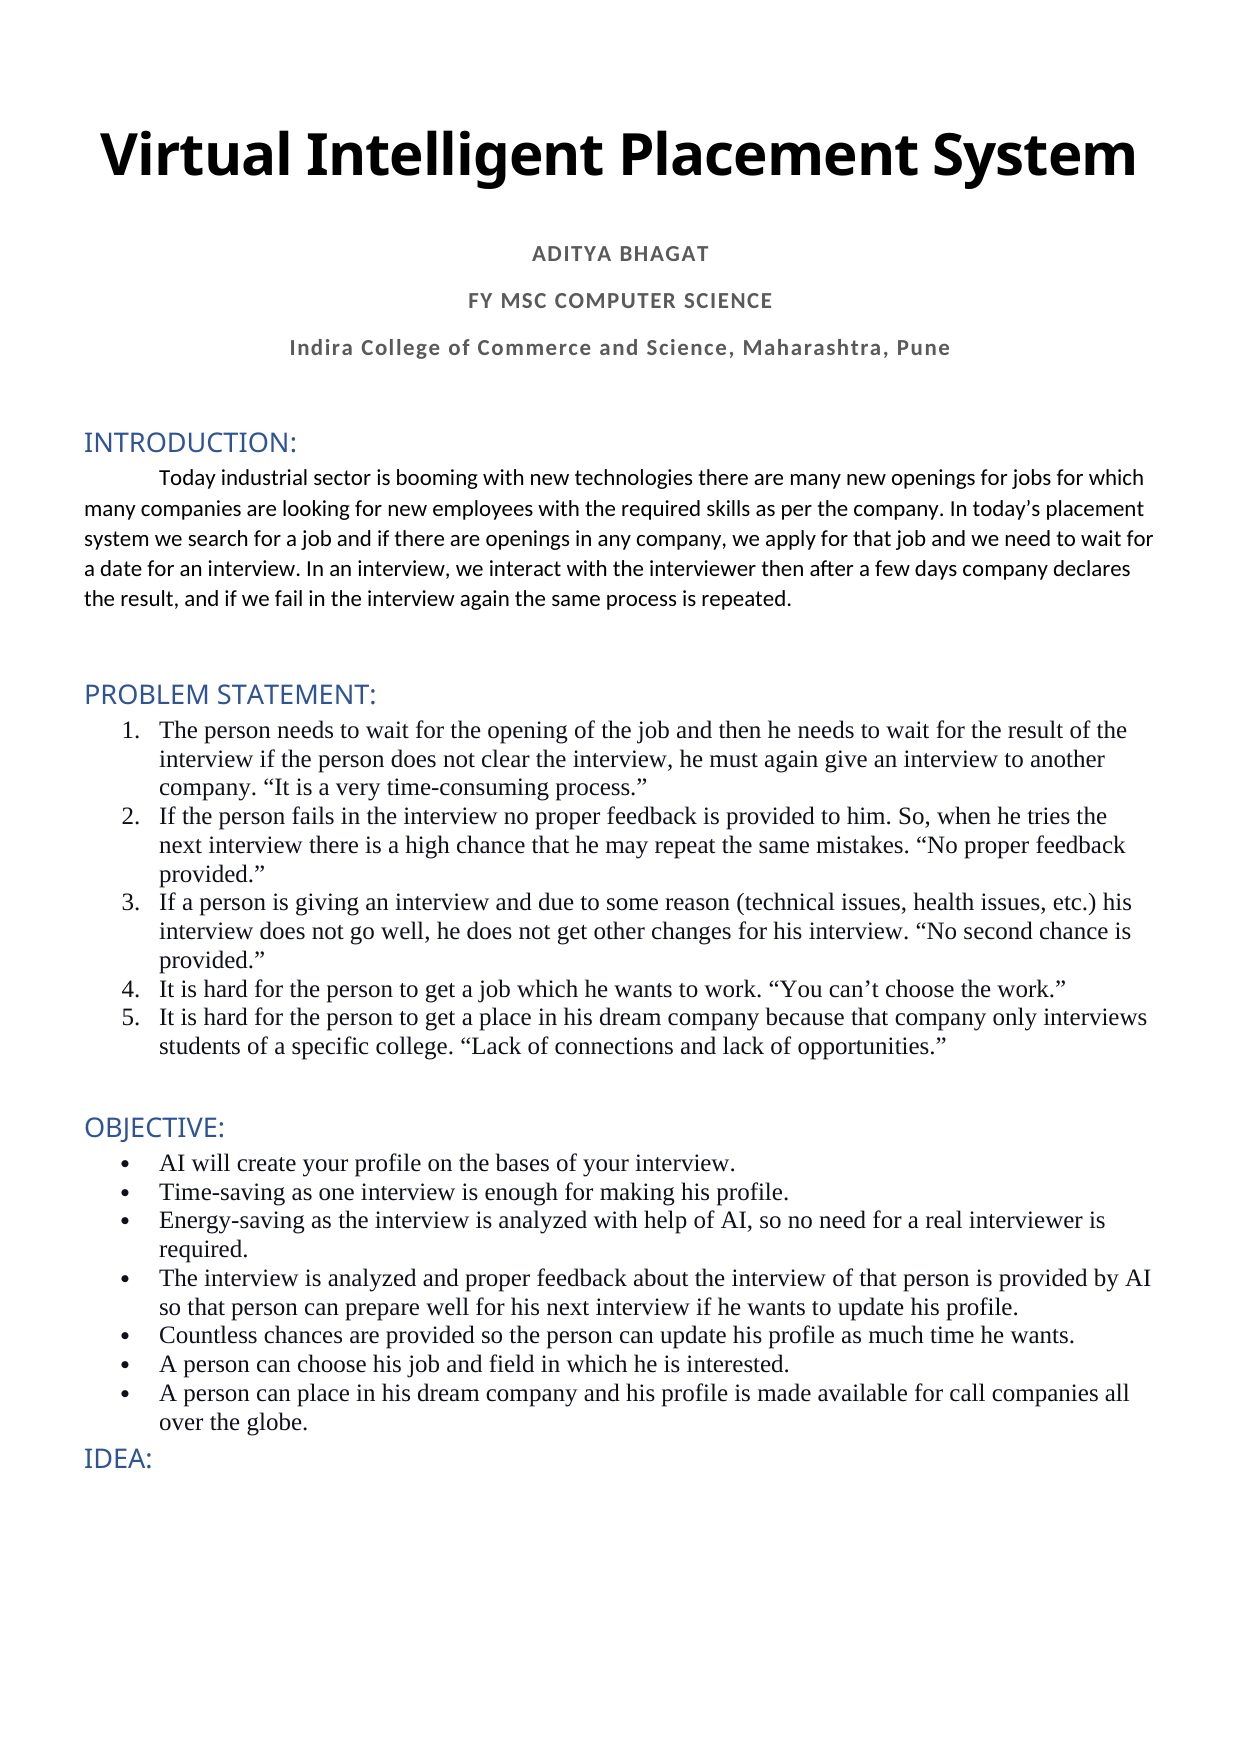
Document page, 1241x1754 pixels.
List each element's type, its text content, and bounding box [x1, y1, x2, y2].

list If a person is giving an interview and due to some reason (technical issues, health issues, etc.) his interview does not go well, he does not get other changes for his interview. “No second chance is provided.” [121, 887, 1156, 974]
list A person can place in his dream company and his profile is made available for call companies all over the globe. [121, 1378, 1156, 1435]
subtitle INTRODUCTION: [84, 424, 1156, 461]
list Energy-saving as the interview is analyzed with help of AI, so no need for a real interviewer is required. [121, 1205, 1156, 1263]
list Countless chances are provided so the person can update his profile as much time he wants. [121, 1320, 1156, 1349]
text Today industrial sector is booming with new technologies there are many new openings for jobs for which many companies are looking for new employees with the required skills as per the company. In today’s placement system we search for a job and if there are openings in any company, we apply for that job and we need to wait for a date for an interview. In an interview, we interact with the interviewer then after a few days company declares the result, and if we fail in the interview again the same process is repeated. [84, 463, 1156, 612]
list It is hard for the person to get a place in his dream company because that company only interviews students of a specific college. “Lack of connections and lack of opportunities.” [121, 1002, 1156, 1060]
list The person needs to wait for the opening of the job and then he needs to wait for the result of the interview if the person does not clear the interview, he must again give an interview to another company. “It is a very time-consuming process.” [121, 715, 1156, 801]
list The interview is analyzed and proper feedback about the interview of that person is provided by AI so that person can prepare well for his next interview if he wants to update his profile. [121, 1263, 1156, 1320]
title Virtual Intelligent Placement System [84, 112, 1156, 192]
list It is hard for the person to get a job which he wants to work. “You can’t choose the work.” [121, 974, 1156, 1002]
list If the person fails in the interview no proper feedback is provided to him. So, when he tries the next interview there is a high chance that he may repeat the same mistakes. “No proper feedback provided.” [121, 801, 1156, 887]
list A person can choose his job and field in which he is interested. [121, 1349, 1156, 1378]
list Time-saving as one interview is enough for making his profile. [121, 1177, 1156, 1205]
subtitle Indira College of Commerce and Science, Maharashtra, Pune [84, 333, 1156, 361]
subtitle PROBLEM STATEMENT: [84, 675, 1156, 712]
subtitle OBJECTIVE: [84, 1108, 1156, 1145]
subtitle IDEA: [84, 1439, 1156, 1476]
list AI will create your profile on the bases of your interview. [121, 1148, 1156, 1177]
subtitle FY MSC COMPUTER SCIENCE [84, 286, 1156, 314]
subtitle ADITYA BHAGAT [84, 239, 1156, 267]
